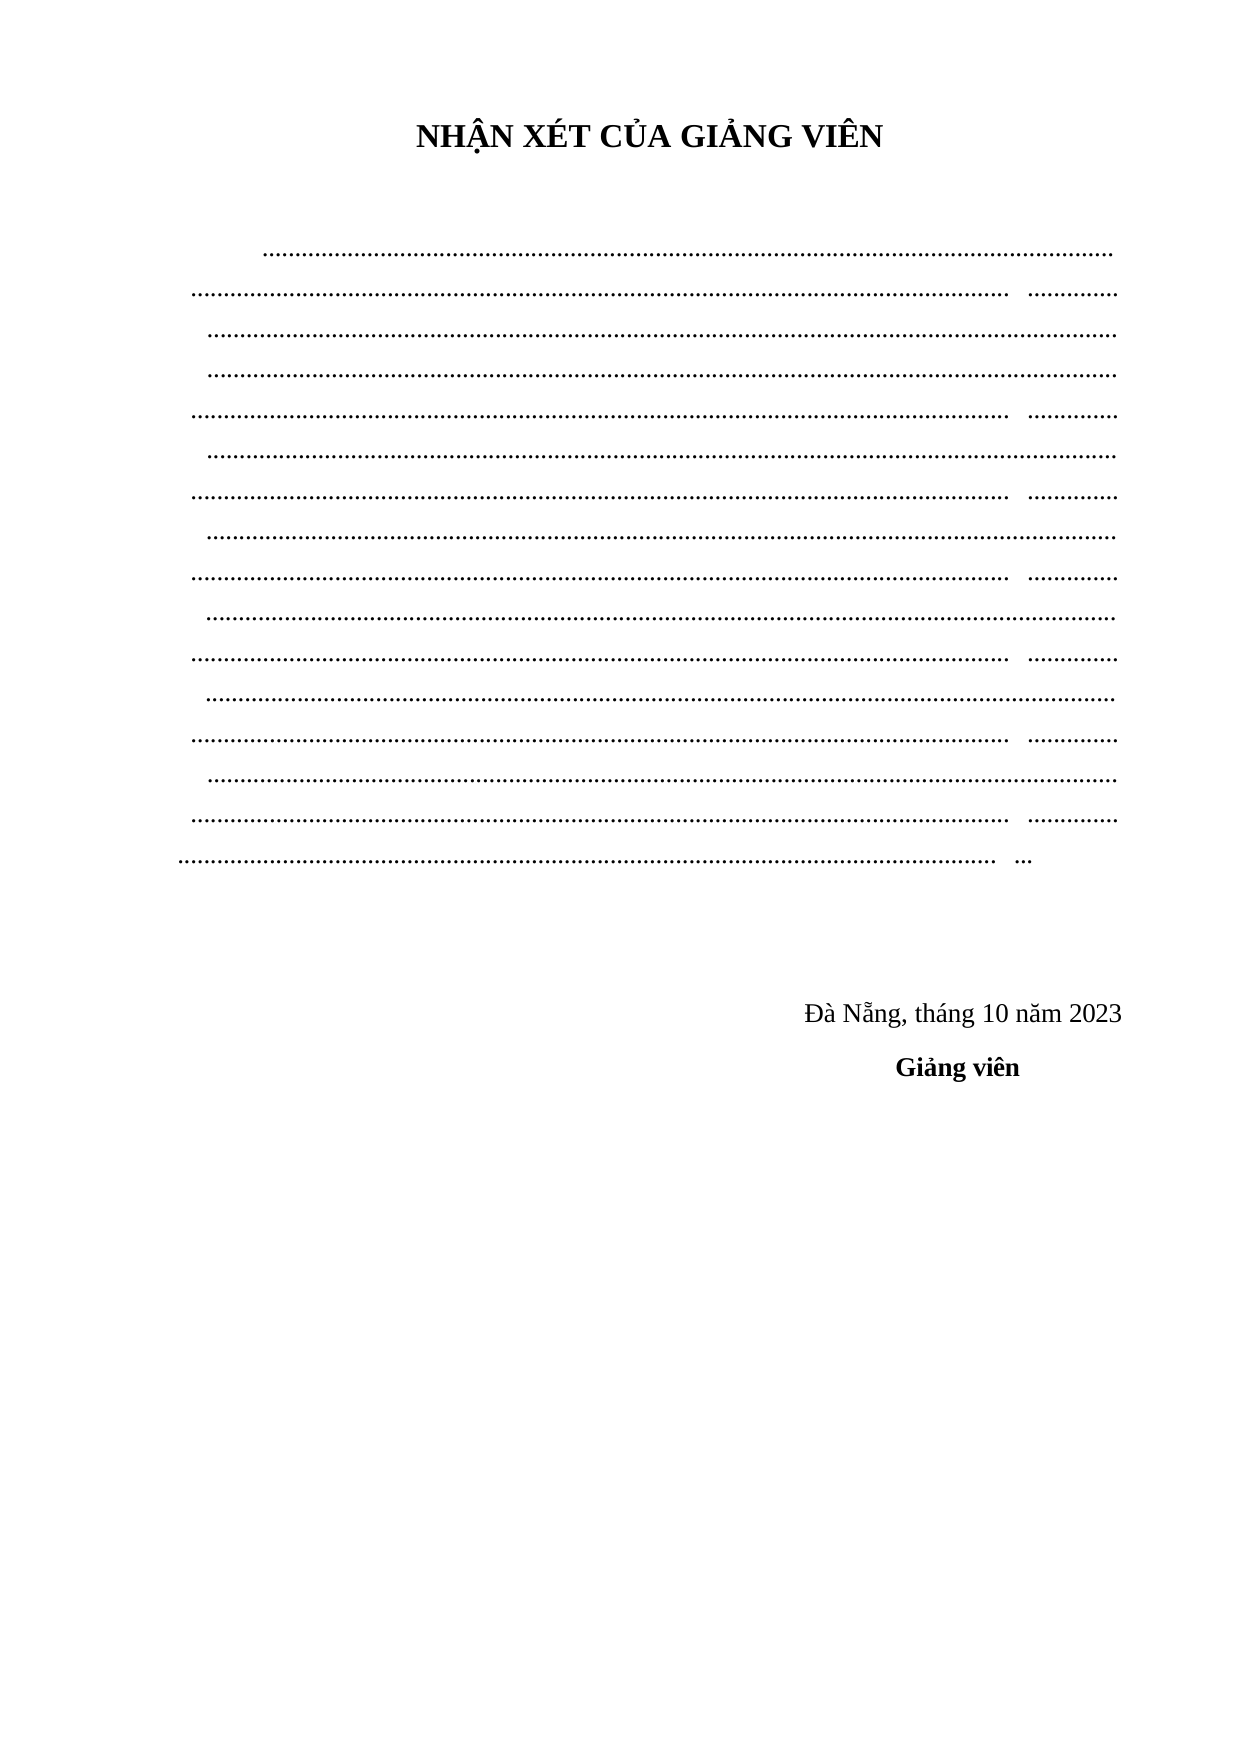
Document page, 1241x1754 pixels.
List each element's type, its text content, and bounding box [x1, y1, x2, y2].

text ............................................................................................................................. .............. [85, 474, 1119, 505]
text ........................................................................................................................................... [85, 758, 1119, 789]
text ........................................................................................................................................... [85, 677, 1117, 708]
text ........................................................................................................................................... [85, 596, 1118, 627]
text ............................................................................................................................. .............. [85, 798, 1119, 829]
text ............................................................................................................................. .............. [85, 271, 1119, 302]
text ............................................................................................................................. .............. [85, 393, 1119, 424]
text ............................................................................................................................. .............. [85, 717, 1119, 748]
text NHẬN XÉT CỦA GIẢNG VIÊN [266, 116, 1034, 154]
text ............................................................................................................................. .............. [85, 555, 1119, 586]
text Đà Nẵng, tháng 10 năm 2023 [85, 997, 1122, 1028]
text ............................................................................................................................. ... [177, 838, 1196, 869]
text ........................................................................................................................................... [85, 433, 1118, 464]
text ........................................................................................................................................... [85, 352, 1119, 383]
text ........................................................................................................................................... [85, 514, 1118, 546]
text ........................................................................................................................................... [85, 312, 1119, 343]
text ............................................................................................................................. .............. [85, 636, 1119, 667]
text .................................................................................................................................. [85, 231, 1115, 262]
subtitle Giảng viên [85, 1051, 1020, 1082]
